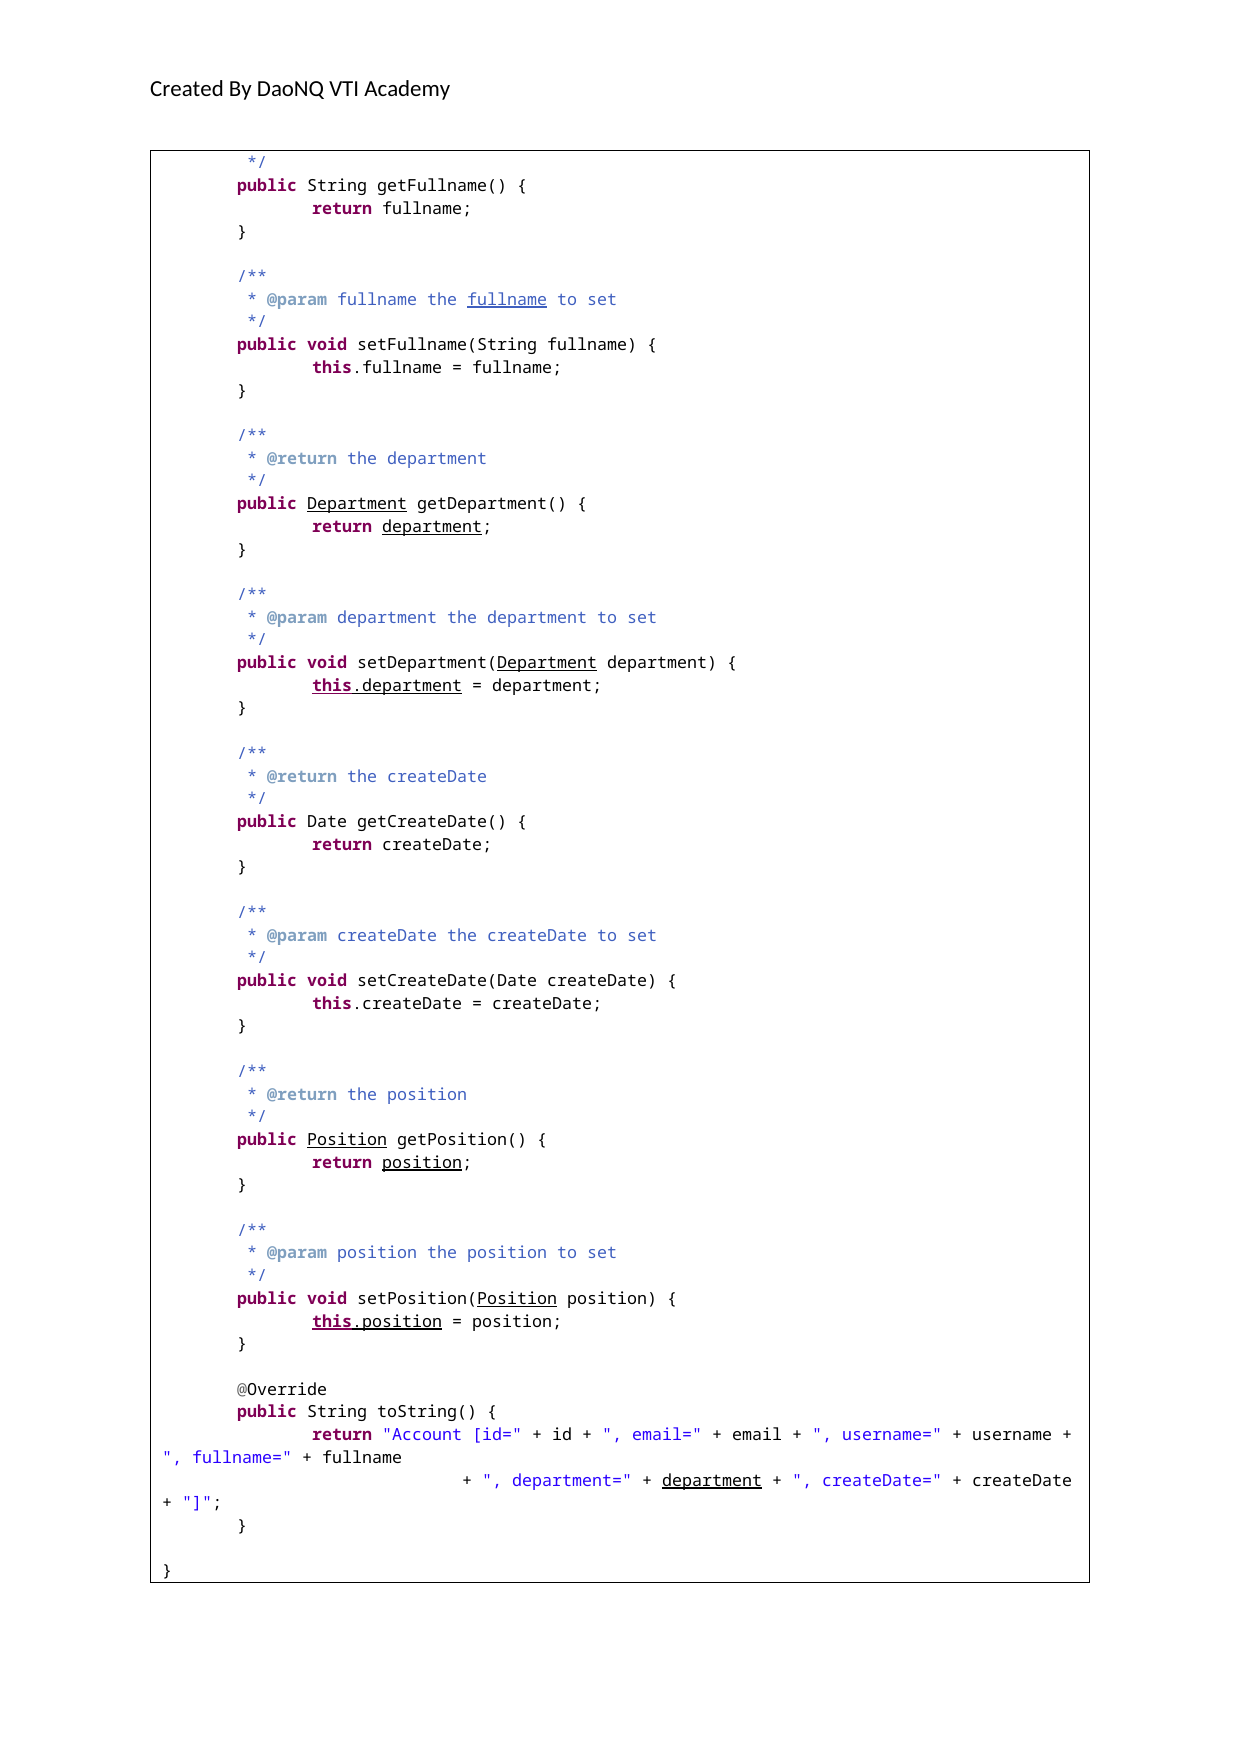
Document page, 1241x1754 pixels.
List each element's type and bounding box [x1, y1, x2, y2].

table_header [151, 151, 1089, 1582]
